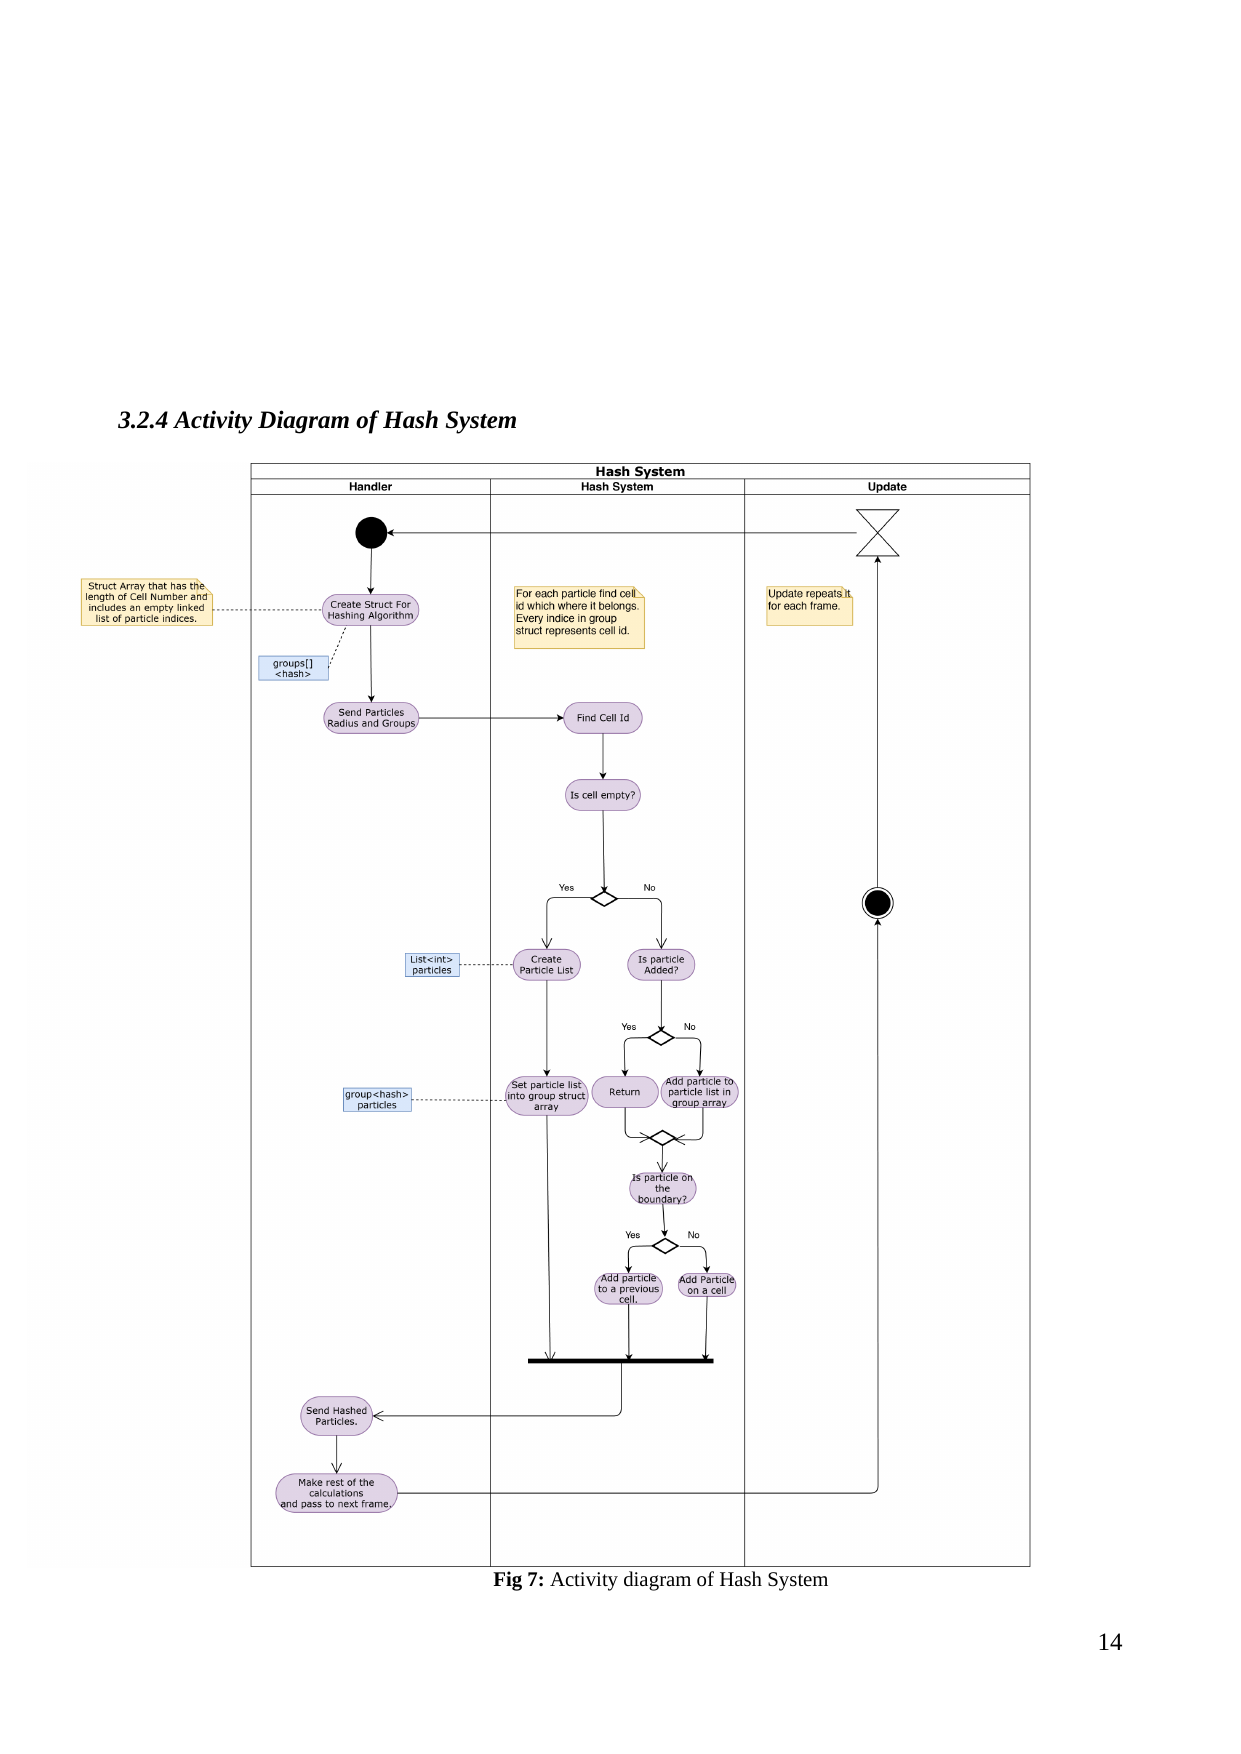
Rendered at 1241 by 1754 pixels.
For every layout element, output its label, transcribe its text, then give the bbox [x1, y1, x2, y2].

text Fig 7: Activity diagram of Hash System [418, 521, 1122, 1591]
picture [26, 462, 1031, 1568]
text 3.2.4 Activity Diagram of Hash System [118, 406, 1122, 434]
